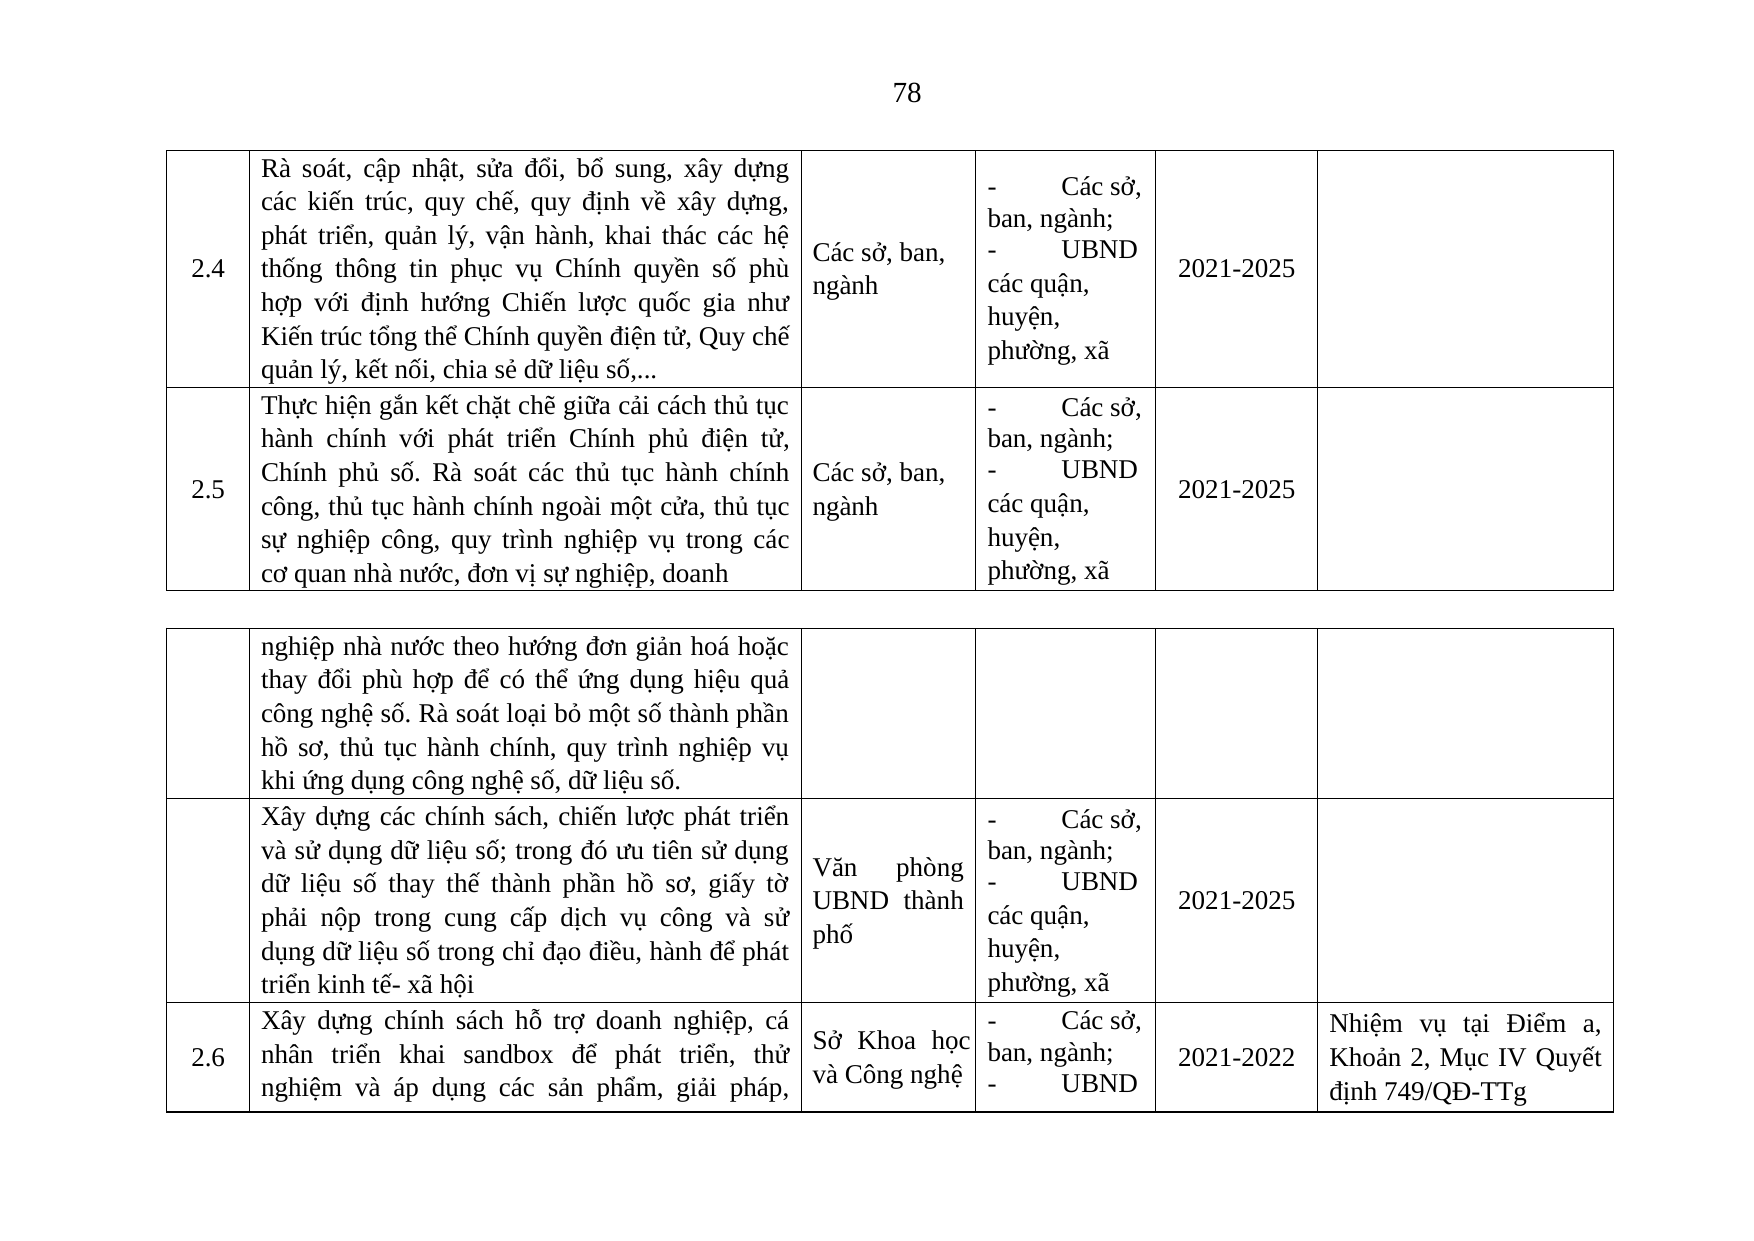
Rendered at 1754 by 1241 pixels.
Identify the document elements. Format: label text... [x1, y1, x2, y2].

table_header [167, 629, 249, 798]
table_header [976, 629, 1155, 798]
table_header [802, 629, 975, 798]
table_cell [1318, 1003, 1613, 1111]
table_cell Các sở, ban, ngành; UBND các quận, huyện, phường, xã [976, 799, 1155, 1002]
table_cell Các sở, ban, ngành; UBND các quận, huyện, phường, xã [976, 151, 1155, 387]
table_cell Xây dựng các chính sách, chiến lược phát triển và sử dụng dữ liệu số; trong đó ưu tiên sử dụng dữ liệu số thay thế thành phần hồ sơ, giấy tờ phải nộp trong cung cấp dịch vụ công và sử dụng dữ liệu số trong chỉ đạo điều, hành để phát triển kinh tế- xã hội [250, 799, 801, 1002]
table_cell Các sở, ban, ngành [802, 388, 975, 590]
table_cell Các sở, ban, ngành; UBND các quận, huyện, phường, xã [976, 388, 1155, 590]
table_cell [250, 1003, 801, 1111]
table_cell 2021-2025 [1156, 151, 1317, 387]
table_cell Thực hiện gắn kết chặt chẽ giữa cải cách thủ tục hành chính với phát triển Chính phủ điện tử, Chính phủ số. Rà soát các thủ tục hành chính công, thủ tục hành chính ngoài một cửa, thủ tục sự nghiệp công, quy trình nghiệp vụ trong các cơ quan nhà nước, đơn vị sự nghiệp, doanh [250, 388, 801, 590]
table_cell Rà soát, cập nhật, sửa đổi, bổ sung, xây dựng các kiến trúc, quy chế, quy định về xây dựng, phát triển, quản lý, vận hành, khai thác các hệ thống thông tin phục vụ Chính quyền số phù hợp với định hướng Chiến lược quốc gia như Kiến trúc tổng thể Chính quyền điện tử, Quy chế quản lý, kết nối, chia sẻ dữ liệu số,... [250, 151, 801, 387]
table_cell 2.5 [167, 388, 249, 590]
table_cell [1318, 388, 1613, 590]
table_cell 2021-2022 [1156, 1003, 1317, 1111]
table_cell 2.4 [167, 151, 249, 387]
table_header [1156, 629, 1317, 798]
table_cell 2.6 [167, 1003, 249, 1111]
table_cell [802, 1003, 975, 1111]
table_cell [976, 1003, 1155, 1111]
table_header [1318, 629, 1613, 798]
table_cell Văn phòng UBND thành phố [802, 799, 975, 1002]
table_cell 2021-2025 [1156, 388, 1317, 590]
table_cell [1318, 151, 1613, 387]
table_cell [1318, 799, 1613, 1002]
table_cell [167, 799, 249, 1002]
table_cell Các sở, ban, ngành [802, 151, 975, 387]
table_cell 2021-2025 [1156, 799, 1317, 1002]
table_header nghiệp nhà nước theo hướng đơn giản hoá hoặc thay đổi phù hợp để có thể ứng dụng hiệu quả công nghệ số. Rà soát loại bỏ một số thành phần hồ sơ, thủ tục hành chính, quy trình nghiệp vụ khi ứng dụng công nghệ số, dữ liệu số. [250, 629, 801, 798]
